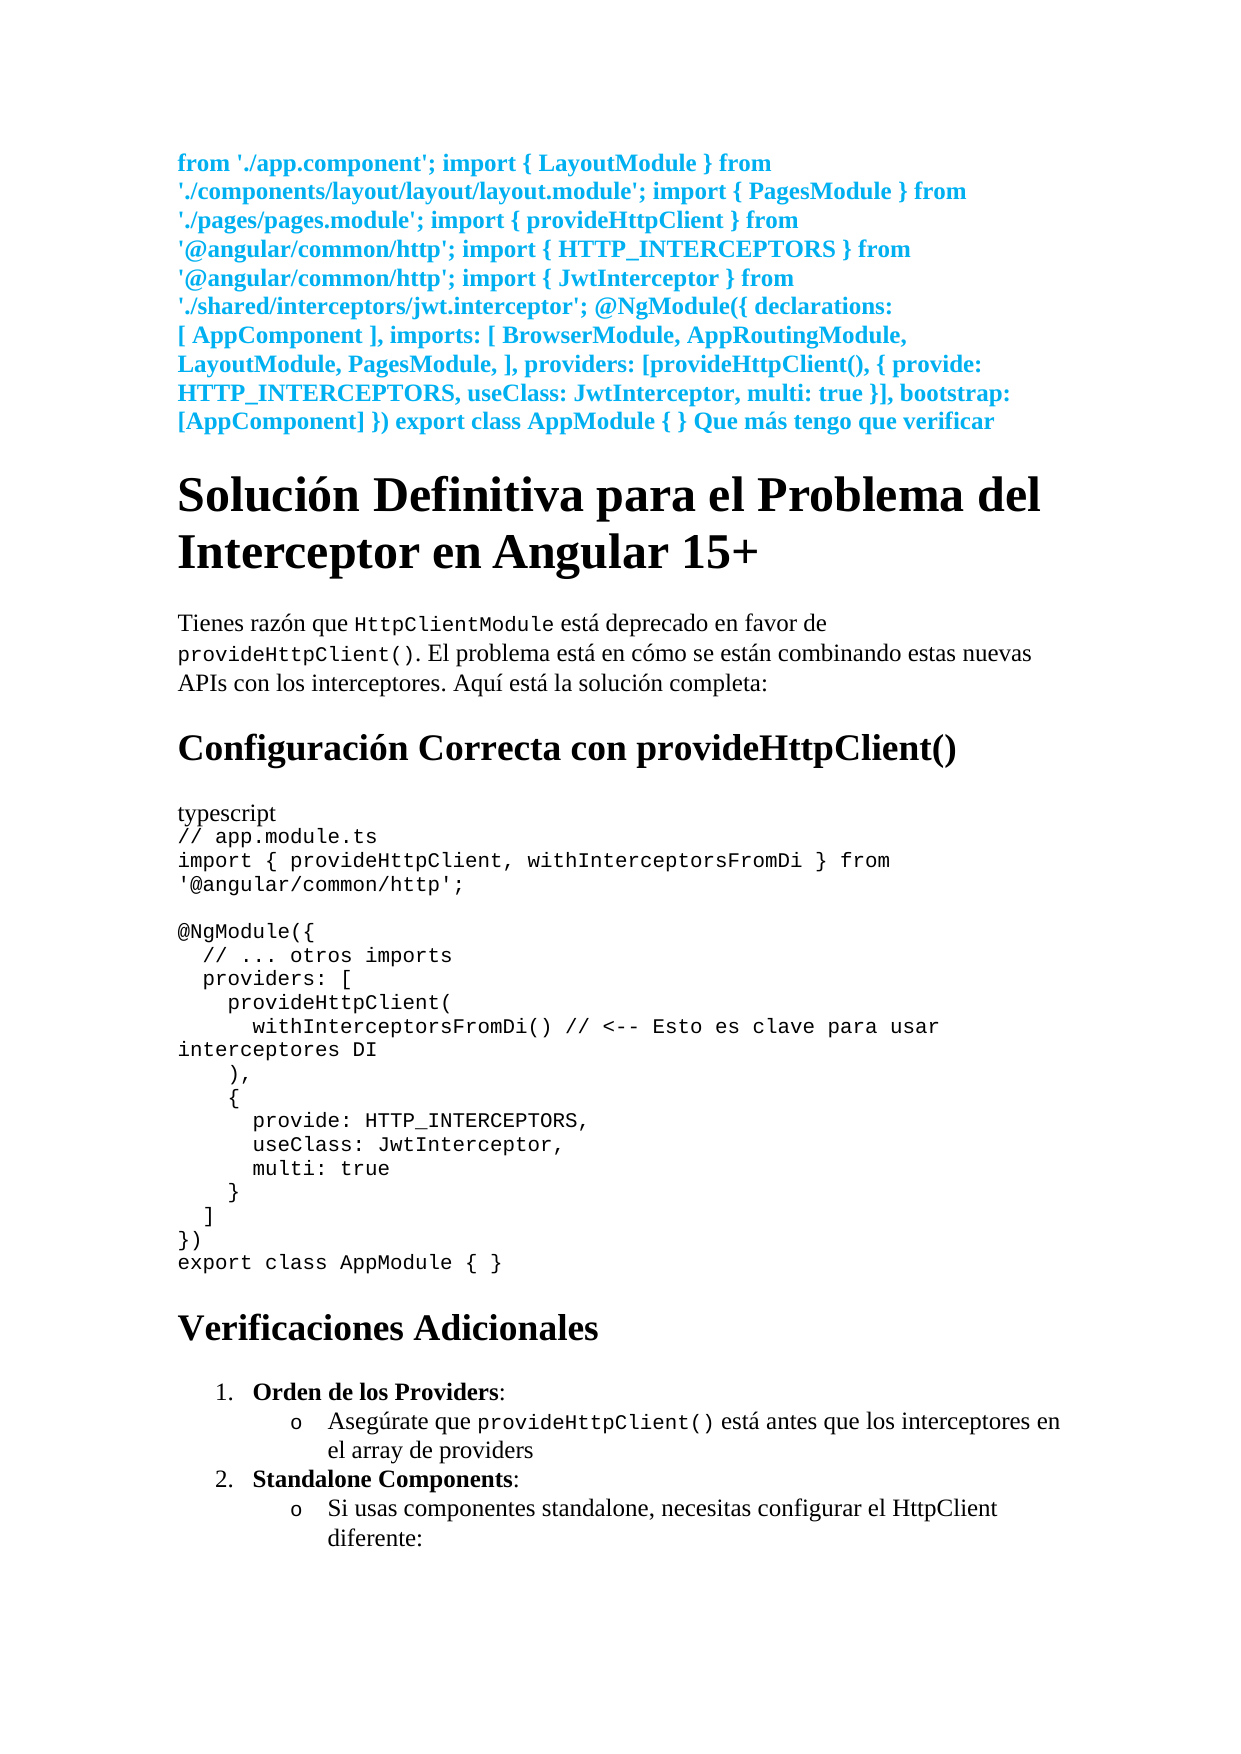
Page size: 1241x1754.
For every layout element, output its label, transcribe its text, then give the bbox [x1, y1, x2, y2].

text Solución Definitiva para el Problema del Interceptor en Angular 15+ [177, 464, 1063, 579]
text multi: true [177, 1158, 1063, 1181]
text }) [177, 1228, 1063, 1252]
list Standalone Components: [215, 1464, 1063, 1493]
text provide: HTTP_INTERCEPTORS, [177, 1110, 1063, 1134]
text provideHttpClient( [177, 992, 1063, 1016]
text export class AppModule { } [177, 1252, 1063, 1276]
text useClass: JwtInterceptor, [177, 1134, 1063, 1158]
list Orden de los Providers: [215, 1377, 1063, 1406]
text providers: [ [177, 968, 1063, 992]
text typescript [177, 798, 1063, 827]
text @NgModule({ [177, 921, 1063, 945]
text ), [177, 1063, 1063, 1087]
text import { provideHttpClient, withInterceptorsFromDi } from '@angular/common/http'; [177, 850, 1063, 897]
text { [177, 1087, 1063, 1110]
text } [177, 1181, 1063, 1205]
list Asegúrate que provideHttpClient() está antes que los interceptores en el array de providers [290, 1406, 1063, 1464]
text withInterceptorsFromDi() // <-- Esto es clave para usar interceptores DI [177, 1016, 1063, 1063]
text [177, 148, 1063, 435]
text Configuración Correcta con provideHttpClient() [177, 726, 1063, 769]
list Si usas componentes standalone, necesitas configurar el HttpClient diferente: [290, 1493, 1063, 1551]
text ] [177, 1205, 1063, 1228]
text Tienes razón que HttpClientModule está deprecado en favor de provideHttpClient(). El problema está en cómo se están combinando estas nuevas APIs con los interceptores. Aquí está la solución completa: [177, 608, 1063, 696]
text // app.module.ts [177, 827, 1063, 850]
text // ... otros imports [177, 945, 1063, 968]
text Verificaciones Adicionales [177, 1305, 1063, 1348]
